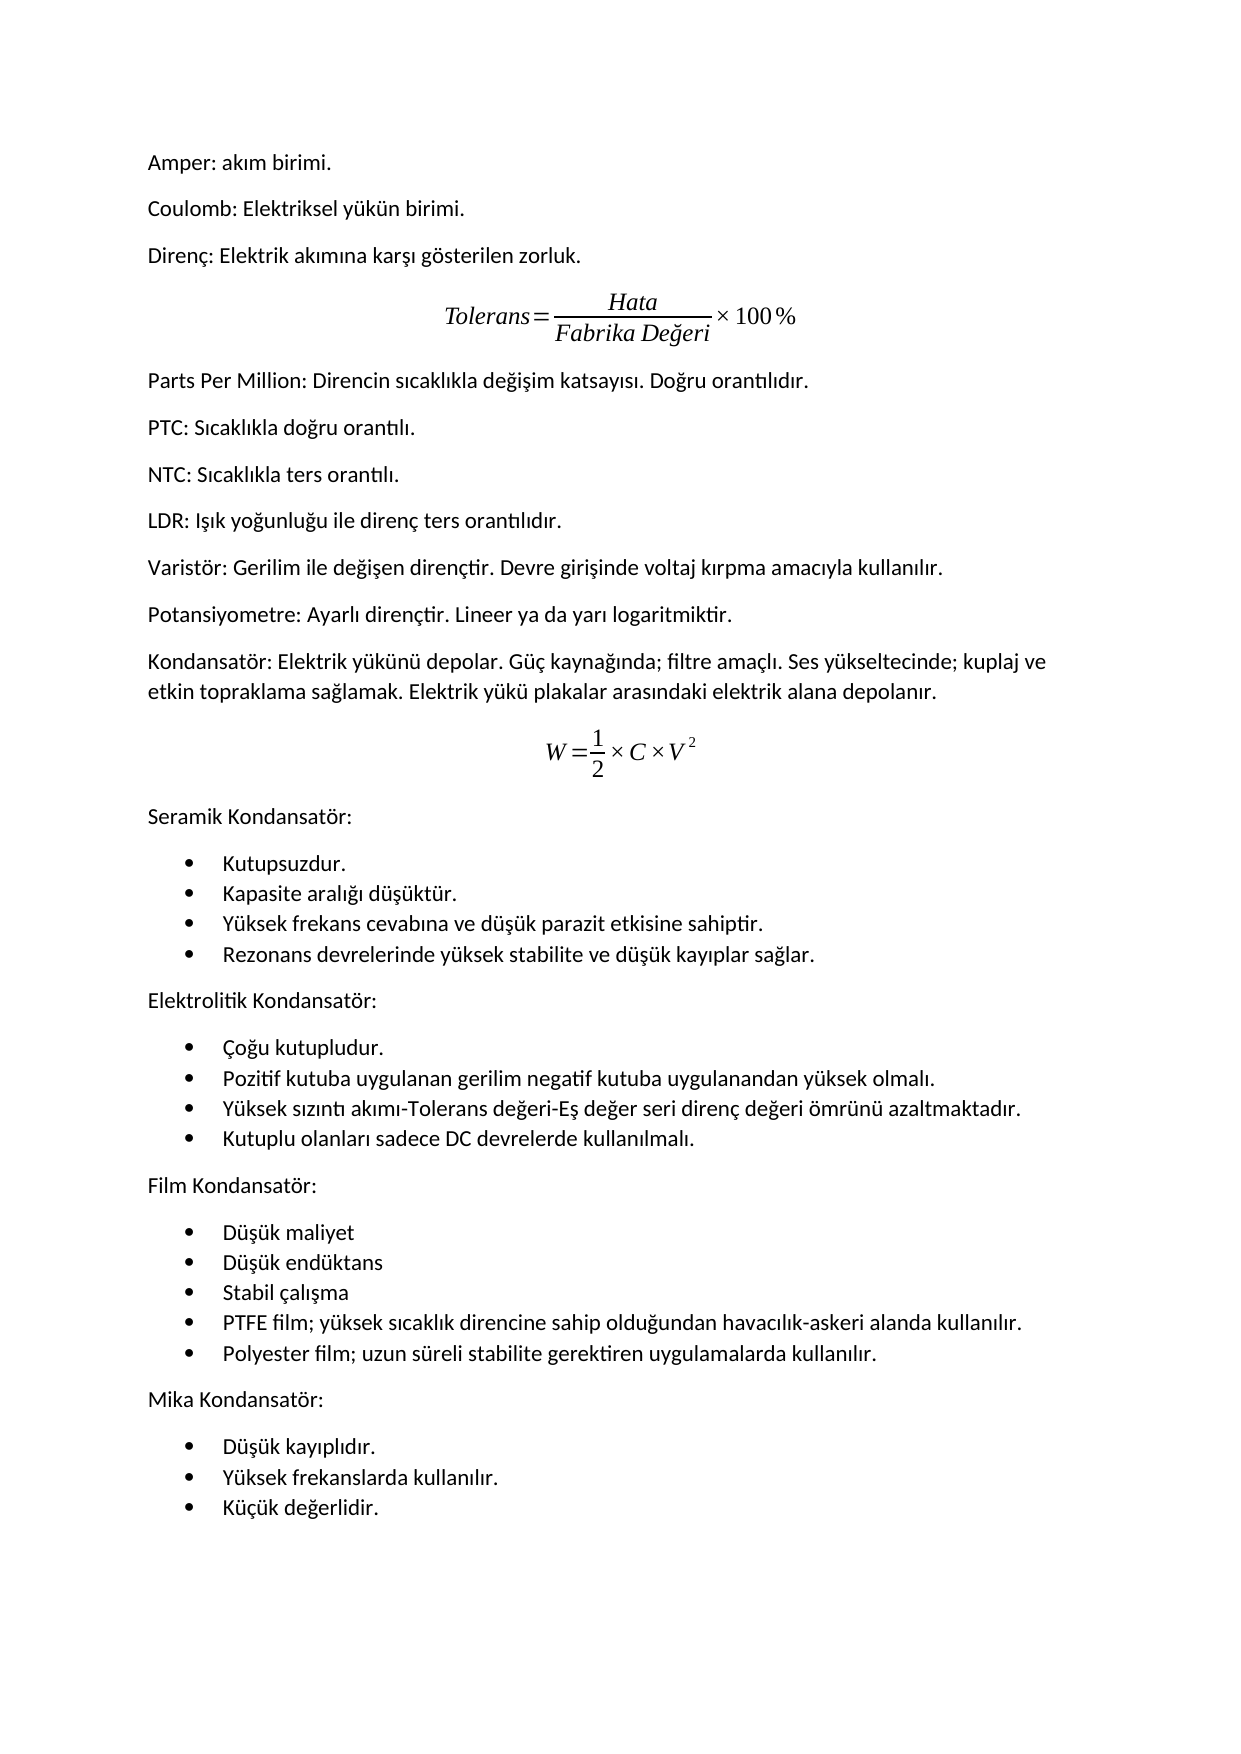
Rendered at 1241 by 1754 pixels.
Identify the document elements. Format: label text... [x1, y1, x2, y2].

list Yüksek sızıntı akımı-Tolerans değeri-Eş değer seri direnç değeri ömrünü azaltmaktadır. [185, 1094, 1093, 1122]
text Parts Per Million: Direncin sıcaklıkla değişim katsayısı. Doğru orantılıdır. [148, 366, 1093, 394]
list Rezonans devrelerinde yüksek stabilite ve düşük kayıplar sağlar. [185, 940, 1093, 968]
list Pozitif kutuba uygulanan gerilim negatif kutuba uygulanandan yüksek olmalı. [185, 1064, 1093, 1092]
list Yüksek frekanslarda kullanılır. [185, 1463, 1093, 1491]
list Kapasite aralığı düşüktür. [185, 879, 1093, 907]
list Düşük endüktans [185, 1248, 1093, 1276]
text Seramik Kondansatör: [148, 802, 1093, 830]
list Polyester film; uzun süreli stabilite gerektiren uygulamalarda kullanılır. [185, 1339, 1093, 1367]
text Film Kondansatör: [148, 1171, 1093, 1199]
text LDR: Işık yoğunluğu ile direnç ters orantılıdır. [148, 507, 1093, 535]
text Mika Kondansatör: [148, 1386, 1093, 1413]
text Amper: akım birimi. [148, 148, 1093, 176]
text Varistör: Gerilim ile değişen dirençtir. Devre girişinde voltaj kırpma amacıyla kullanılır. [148, 553, 1093, 582]
text Elektrolitik Kondansatör: [148, 987, 1093, 1014]
list Düşük maliyet [185, 1218, 1093, 1246]
list Küçük değerlidir. [185, 1493, 1093, 1521]
list Kutupsuzdur. [185, 849, 1093, 877]
list Kutuplu olanları sadece DC devrelerde kullanılmalı. [185, 1124, 1093, 1152]
list Çoğu kutupludur. [185, 1033, 1093, 1061]
text PTC: Sıcaklıkla doğru orantılı. [148, 413, 1093, 441]
text Coulomb: Elektriksel yükün birimi. [148, 194, 1093, 222]
text Direnç: Elektrik akımına karşı gösterilen zorluk. [148, 241, 1093, 269]
text NTC: Sıcaklıkla ters orantılı. [148, 460, 1093, 488]
text Potansiyometre: Ayarlı dirençtir. Lineer ya da yarı logaritmiktir. [148, 600, 1093, 628]
list Düşük kayıplıdır. [185, 1432, 1093, 1460]
list Stabil çalışma [185, 1278, 1093, 1306]
list Yüksek frekans cevabına ve düşük parazit etkisine sahiptir. [185, 909, 1093, 937]
list PTFE film; yüksek sıcaklık direncine sahip olduğundan havacılık-askeri alanda kullanılır. [185, 1308, 1093, 1336]
text Kondansatör: Elektrik yükünü depolar. Güç kaynağında; filtre amaçlı. Ses yükseltecinde; kuplaj ve etkin topraklama sağlamak. Elektrik yükü plakalar arasındaki elektrik alana depolanır. [148, 647, 1093, 706]
